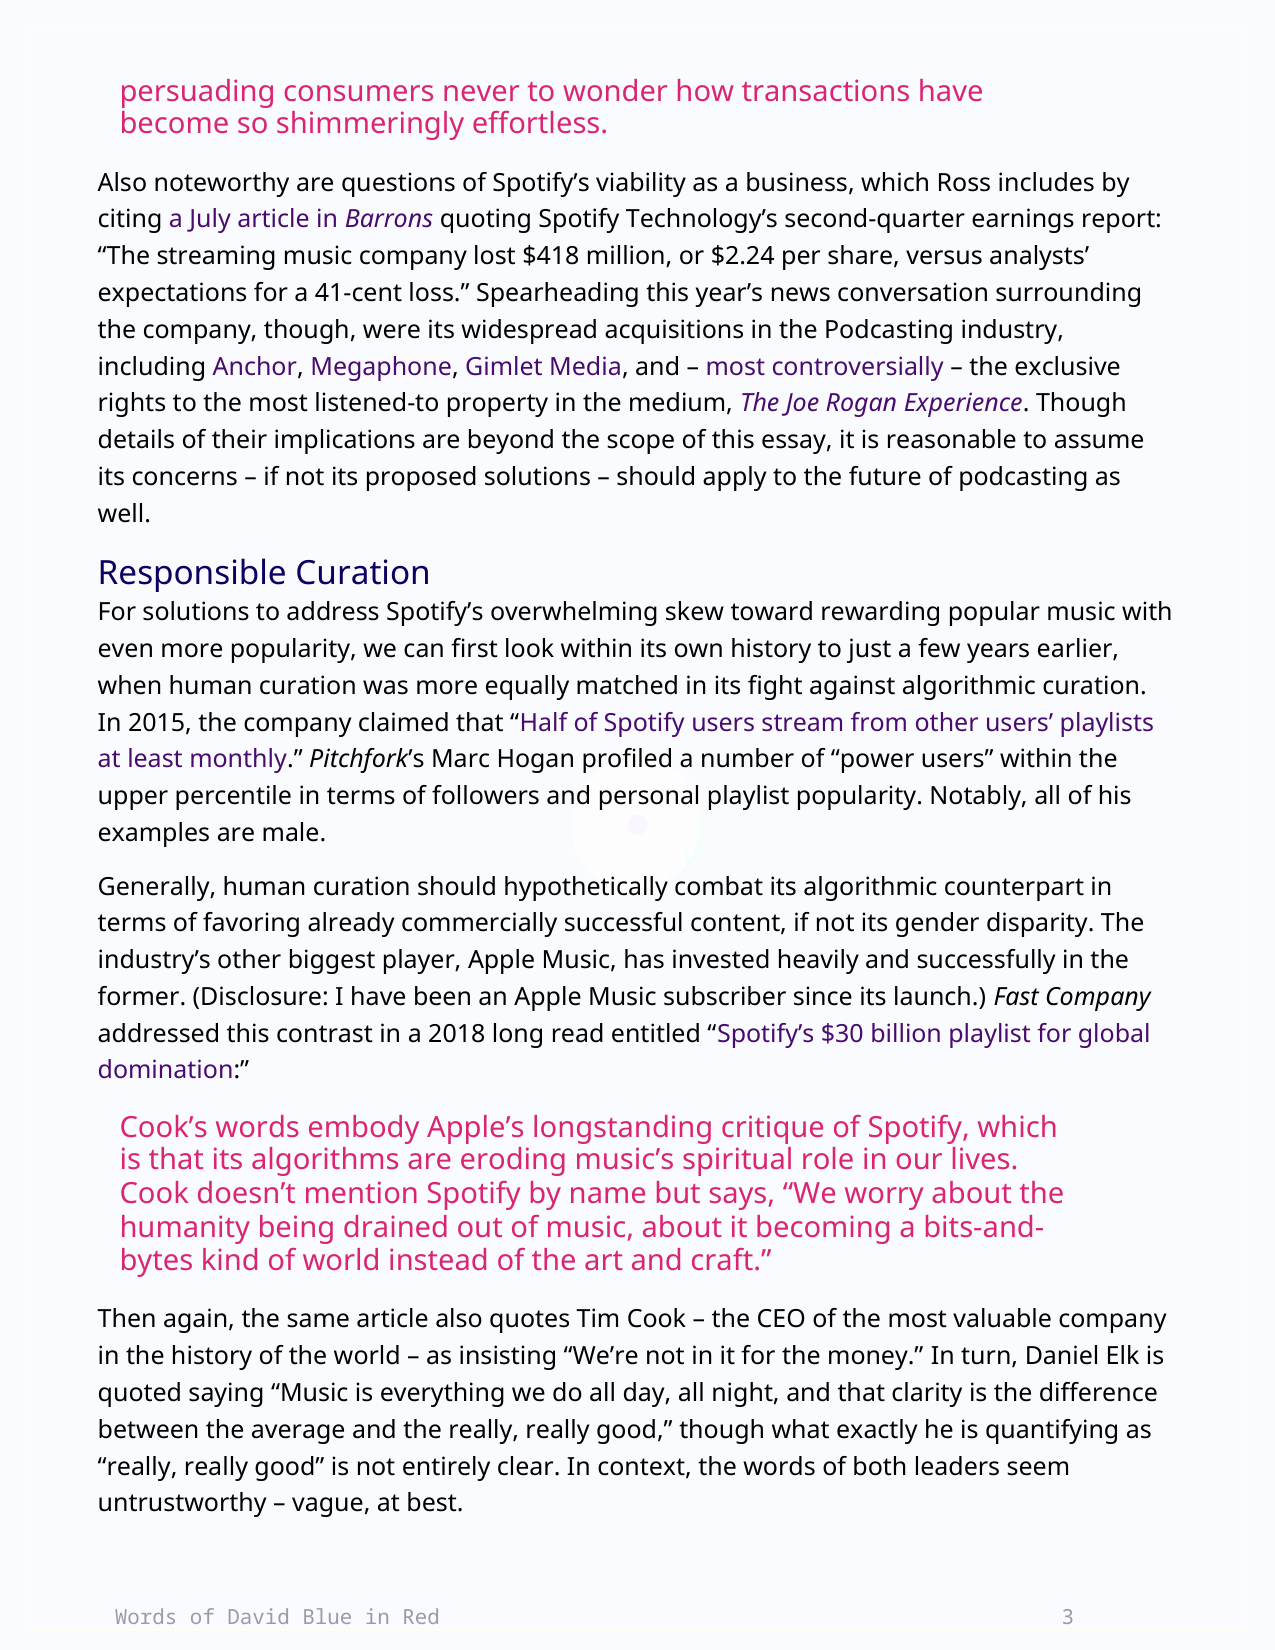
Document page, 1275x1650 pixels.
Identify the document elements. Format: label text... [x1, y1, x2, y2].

text Generally, human curation should hypothetically combat its algorithmic counterpart in terms of favoring already commercially successful content, if not its gender disparity. The industry’s other biggest player, Apple Music, has invested heavily and successfully in the former. (Disclosure: I have been an Apple Music subscriber since its launch.) Fast Company addressed this contrast in a 2018 long read entitled “Spotify’s $30 billion playlist for global domination:” [97, 868, 1177, 1086]
text For solutions to address Spotify’s overwhelming skew toward rewarding popular music with even more popularity, we can first look within its own history to just a few years earlier, when human curation was more equally matched in its fight against algorithmic curation. In 2015, the company claimed that “Half of Spotify users stream from other users’ playlists at least monthly.” Pitchfork’s Marc Hogan profiled a number of “power users” within the upper percentile in terms of followers and personal playlist popularity. Notably, all of his examples are male. [97, 594, 1177, 849]
text Then again, the same article also quotes Tim Cook – the CEO of the most valuable company in the history of the world – as insisting “We’re not in it for the money.” In turn, Daniel Elk is quoted saying “Music is everything we do all day, all night, and that clarity is the difference between the average and the really, really good,” though what exactly he is quantifying as “really, really good” is not entirely clear. In context, the words of both leaders seem untrustworthy – vague, at best. [97, 1301, 1177, 1519]
subtitle Responsible Curation [97, 549, 1177, 594]
text Cook’s words embody Apple’s longstanding critique of Spotify, which is that its algorithms are eroding music’s spiritual role in our lives. Cook doesn’t mention Spotify by name but says, “We worry about the humanity being drained out of music, about it becoming a bits-and-bytes kind of world instead of the art and craft.” [119, 1111, 1087, 1279]
